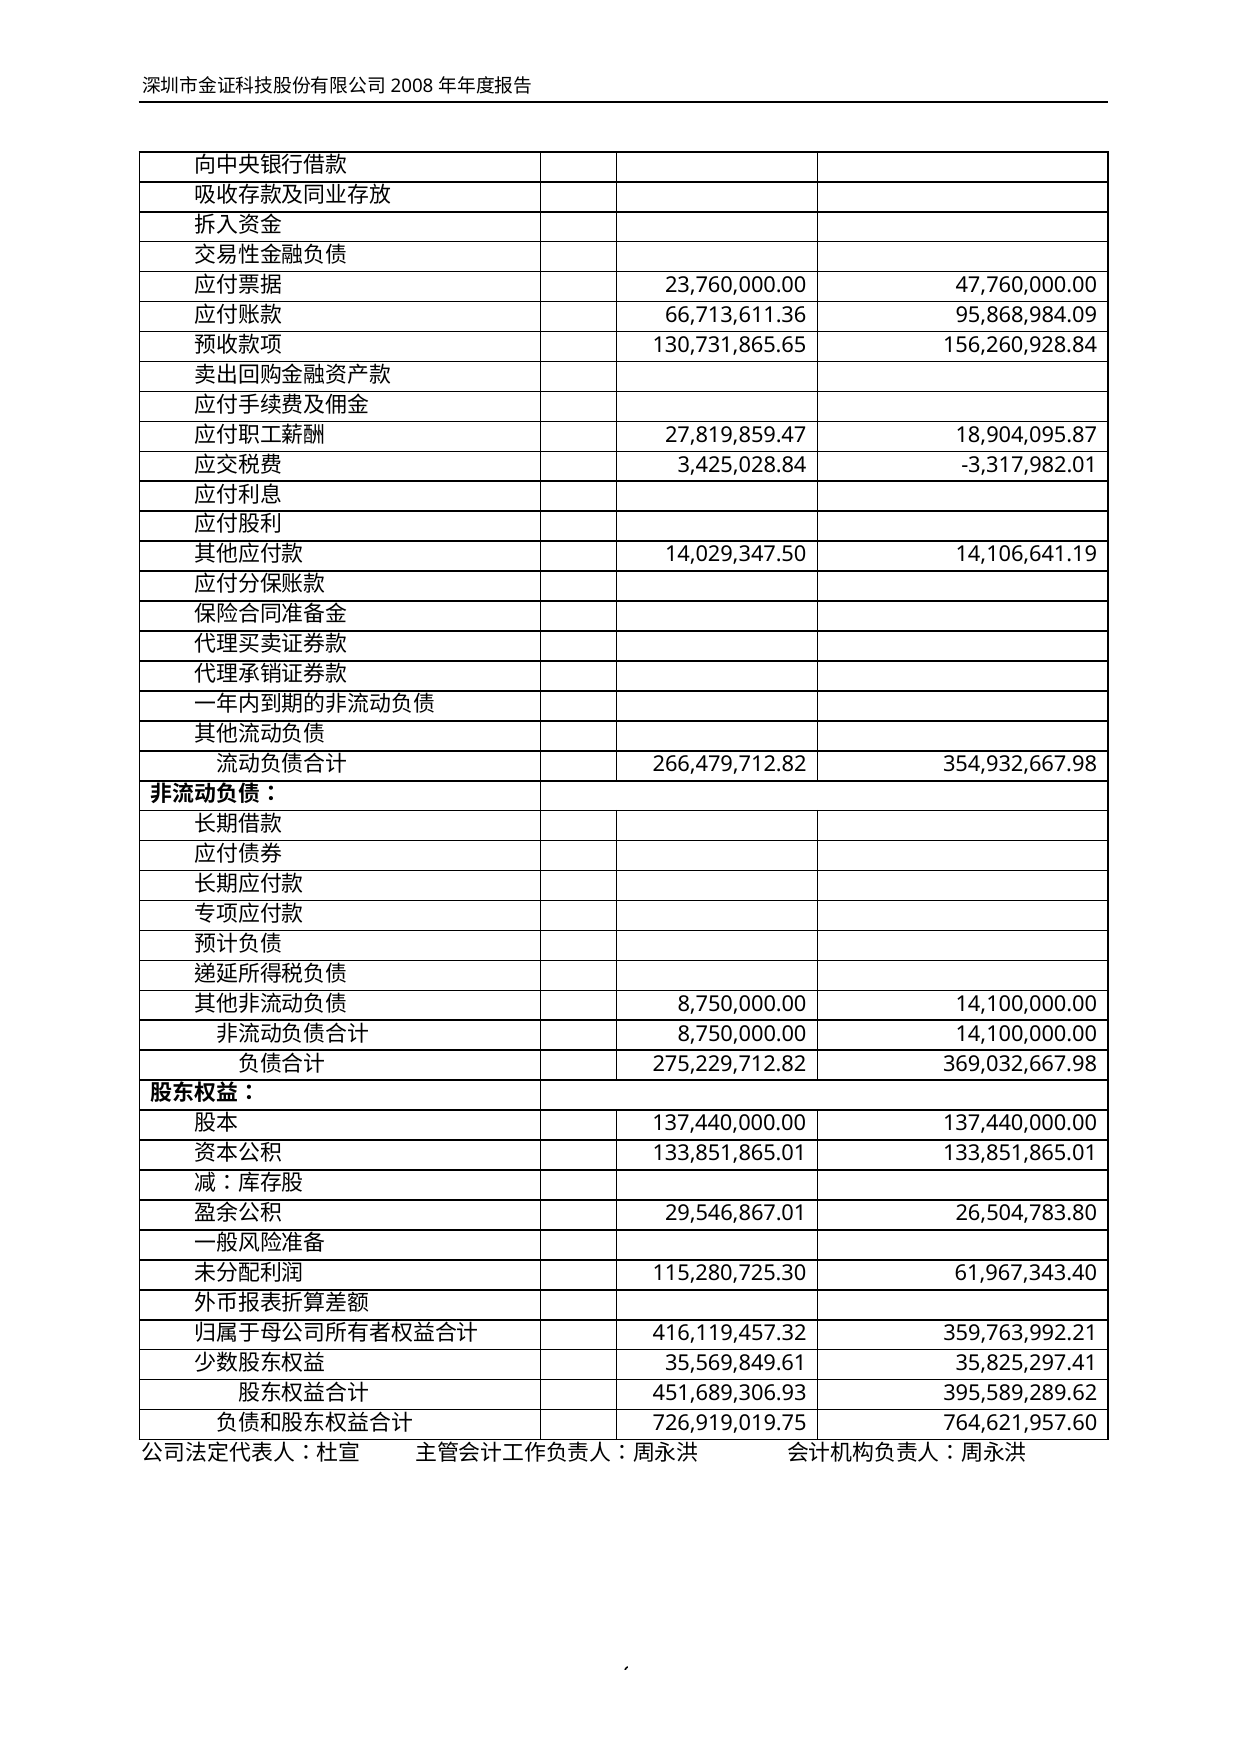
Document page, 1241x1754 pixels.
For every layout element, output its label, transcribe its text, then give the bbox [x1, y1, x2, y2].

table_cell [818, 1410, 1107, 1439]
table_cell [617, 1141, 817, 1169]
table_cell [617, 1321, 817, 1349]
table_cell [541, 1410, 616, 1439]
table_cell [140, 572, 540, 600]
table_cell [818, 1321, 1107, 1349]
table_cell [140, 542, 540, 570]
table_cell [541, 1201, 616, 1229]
table_cell 拆入资金 [140, 213, 540, 241]
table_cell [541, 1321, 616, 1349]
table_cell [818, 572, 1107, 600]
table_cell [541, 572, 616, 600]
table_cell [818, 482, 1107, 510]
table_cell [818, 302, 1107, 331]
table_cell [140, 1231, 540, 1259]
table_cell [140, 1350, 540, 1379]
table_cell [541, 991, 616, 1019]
table_header [818, 153, 1107, 181]
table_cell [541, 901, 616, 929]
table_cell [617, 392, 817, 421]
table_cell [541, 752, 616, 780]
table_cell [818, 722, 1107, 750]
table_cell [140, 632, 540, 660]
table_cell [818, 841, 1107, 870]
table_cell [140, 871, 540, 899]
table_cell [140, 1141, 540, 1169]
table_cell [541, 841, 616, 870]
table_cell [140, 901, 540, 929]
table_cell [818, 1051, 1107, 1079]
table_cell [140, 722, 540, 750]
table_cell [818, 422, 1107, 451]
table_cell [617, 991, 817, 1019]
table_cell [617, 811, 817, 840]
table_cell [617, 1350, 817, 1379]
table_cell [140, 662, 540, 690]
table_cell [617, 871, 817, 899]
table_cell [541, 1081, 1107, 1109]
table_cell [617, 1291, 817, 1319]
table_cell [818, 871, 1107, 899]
table_cell 吸收存款及同业存放 [140, 183, 540, 211]
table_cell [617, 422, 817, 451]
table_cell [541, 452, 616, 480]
table_cell [818, 183, 1107, 211]
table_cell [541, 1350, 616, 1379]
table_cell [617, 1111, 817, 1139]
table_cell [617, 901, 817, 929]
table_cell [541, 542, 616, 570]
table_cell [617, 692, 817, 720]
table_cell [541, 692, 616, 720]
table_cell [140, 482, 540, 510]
text 公司法定代表人：杜宣 主管会计工作负责人：周永洪 会计机构负责人：周永洪 [142, 1440, 1114, 1465]
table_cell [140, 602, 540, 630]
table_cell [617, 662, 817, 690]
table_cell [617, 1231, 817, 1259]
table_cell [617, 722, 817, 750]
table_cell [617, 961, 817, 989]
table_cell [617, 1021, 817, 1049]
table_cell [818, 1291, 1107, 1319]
table_cell [617, 213, 817, 241]
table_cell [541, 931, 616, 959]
table_header [617, 153, 817, 181]
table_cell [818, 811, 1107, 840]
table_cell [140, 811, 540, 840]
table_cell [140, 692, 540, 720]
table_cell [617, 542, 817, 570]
table_header [541, 153, 616, 181]
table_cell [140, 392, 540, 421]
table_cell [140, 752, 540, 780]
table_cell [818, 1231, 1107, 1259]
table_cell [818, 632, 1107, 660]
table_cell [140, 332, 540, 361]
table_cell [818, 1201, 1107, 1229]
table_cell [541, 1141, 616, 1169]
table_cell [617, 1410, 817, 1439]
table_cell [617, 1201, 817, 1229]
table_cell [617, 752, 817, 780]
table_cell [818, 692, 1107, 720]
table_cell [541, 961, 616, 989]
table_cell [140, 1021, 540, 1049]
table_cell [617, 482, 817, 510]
table_header 向中央银行借款 [140, 153, 540, 181]
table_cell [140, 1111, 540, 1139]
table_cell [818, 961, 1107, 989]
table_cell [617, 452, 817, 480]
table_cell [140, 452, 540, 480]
table_cell 交易性金融负债 [140, 242, 540, 271]
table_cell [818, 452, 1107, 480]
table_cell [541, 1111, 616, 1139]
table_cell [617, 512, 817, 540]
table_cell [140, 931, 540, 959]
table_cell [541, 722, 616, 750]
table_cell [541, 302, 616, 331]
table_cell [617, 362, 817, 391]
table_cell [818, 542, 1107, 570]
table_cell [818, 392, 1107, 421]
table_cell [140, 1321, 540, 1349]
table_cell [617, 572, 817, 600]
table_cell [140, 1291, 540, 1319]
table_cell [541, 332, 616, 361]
table_cell [617, 183, 817, 211]
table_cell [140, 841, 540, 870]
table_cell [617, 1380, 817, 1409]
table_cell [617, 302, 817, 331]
table_cell [617, 242, 817, 271]
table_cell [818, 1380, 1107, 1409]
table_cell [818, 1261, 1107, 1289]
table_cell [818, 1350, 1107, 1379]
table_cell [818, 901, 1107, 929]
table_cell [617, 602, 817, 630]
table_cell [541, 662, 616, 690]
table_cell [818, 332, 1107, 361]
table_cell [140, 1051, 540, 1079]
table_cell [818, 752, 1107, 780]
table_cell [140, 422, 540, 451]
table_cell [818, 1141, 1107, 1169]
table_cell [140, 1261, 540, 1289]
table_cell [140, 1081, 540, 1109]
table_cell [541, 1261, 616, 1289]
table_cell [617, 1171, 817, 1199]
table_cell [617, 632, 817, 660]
table_cell [541, 213, 616, 241]
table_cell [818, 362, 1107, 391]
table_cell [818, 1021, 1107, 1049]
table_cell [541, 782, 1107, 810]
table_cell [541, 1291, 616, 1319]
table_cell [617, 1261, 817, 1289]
table_cell [541, 272, 616, 301]
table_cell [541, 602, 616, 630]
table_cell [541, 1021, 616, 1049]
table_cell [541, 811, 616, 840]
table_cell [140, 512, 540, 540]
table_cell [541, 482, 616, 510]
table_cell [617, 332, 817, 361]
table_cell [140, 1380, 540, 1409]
table_cell [818, 213, 1107, 241]
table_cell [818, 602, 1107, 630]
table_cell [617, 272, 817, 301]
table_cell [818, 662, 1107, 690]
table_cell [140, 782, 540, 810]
table_cell 应付票据 [140, 272, 540, 301]
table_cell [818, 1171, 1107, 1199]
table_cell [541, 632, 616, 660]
table_cell [541, 183, 616, 211]
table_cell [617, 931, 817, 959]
table_cell [541, 242, 616, 271]
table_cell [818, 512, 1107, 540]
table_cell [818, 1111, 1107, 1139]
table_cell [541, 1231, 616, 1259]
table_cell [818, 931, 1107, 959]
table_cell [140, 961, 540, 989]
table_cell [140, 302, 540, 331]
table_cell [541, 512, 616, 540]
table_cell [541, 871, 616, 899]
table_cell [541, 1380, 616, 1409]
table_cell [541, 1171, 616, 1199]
table_cell [818, 242, 1107, 271]
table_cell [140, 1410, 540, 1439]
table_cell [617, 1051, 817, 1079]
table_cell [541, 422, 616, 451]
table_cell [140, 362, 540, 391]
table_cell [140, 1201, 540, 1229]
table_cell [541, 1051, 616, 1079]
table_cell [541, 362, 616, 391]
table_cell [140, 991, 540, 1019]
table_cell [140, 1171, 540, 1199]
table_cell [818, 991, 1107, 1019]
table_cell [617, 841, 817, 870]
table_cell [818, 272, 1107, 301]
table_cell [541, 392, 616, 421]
